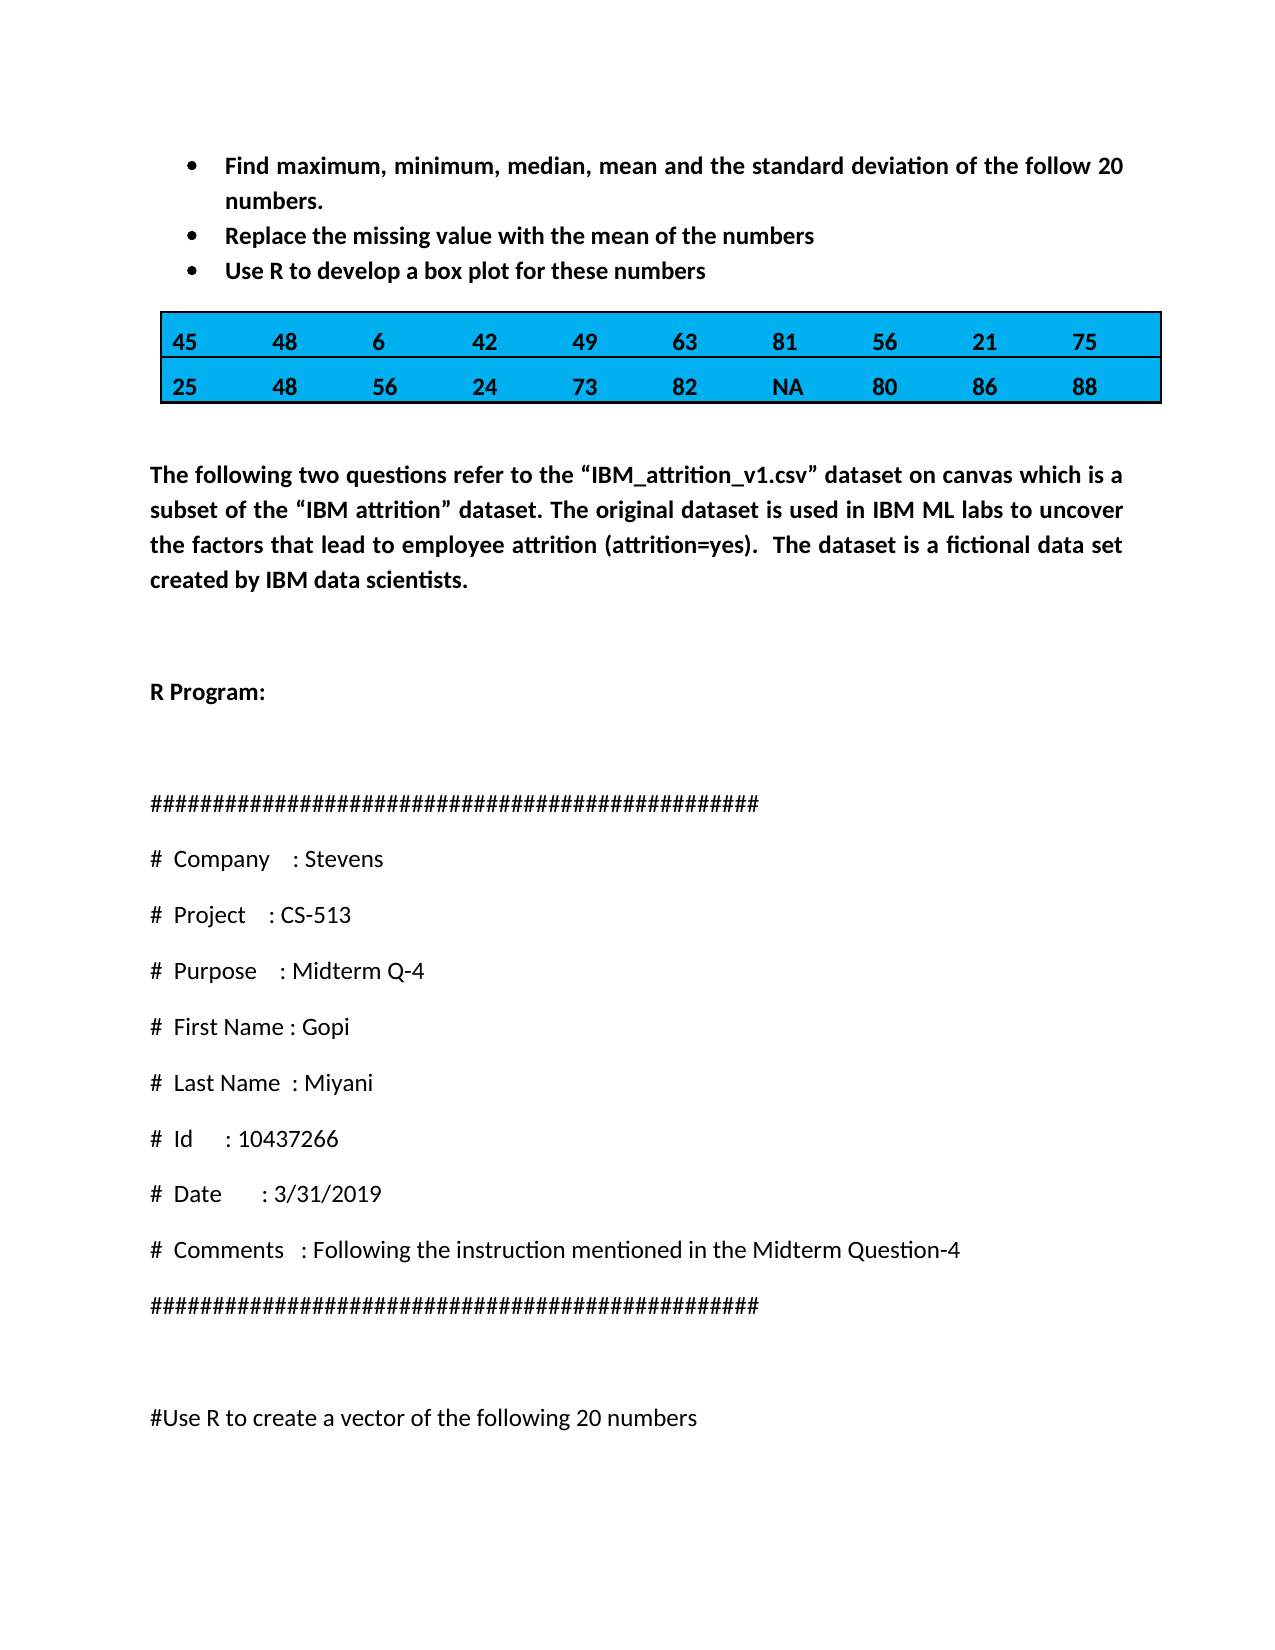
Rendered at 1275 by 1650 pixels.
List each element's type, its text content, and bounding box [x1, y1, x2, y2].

text #Use R to create a vector of the following 20 numbers [150, 1402, 1125, 1432]
text # Comments : Following the instruction mentioned in the Midterm Question-4 [150, 1234, 1125, 1265]
text # Purpose : Midterm Q-4 [150, 955, 1125, 986]
table_cell 80 [861, 358, 961, 401]
table_header 63 [661, 313, 761, 356]
table_cell 24 [461, 358, 561, 401]
text R Program: [150, 676, 1125, 707]
text # Id : 10437266 [150, 1123, 1125, 1153]
table_header 81 [761, 313, 861, 356]
text # Date : 3/31/2019 [150, 1178, 1125, 1209]
list Find maximum, minimum, median, mean and the standard deviation of the follow 20 numbers. [187, 150, 1125, 216]
text # Project : CS-513 [150, 899, 1125, 930]
table_header 48 [261, 313, 361, 356]
table_header 6 [361, 313, 461, 356]
table_header 56 [861, 313, 961, 356]
text ################################################# [150, 788, 1125, 818]
list Use R to develop a box plot for these numbers [187, 255, 1125, 286]
text # Company : Stevens [150, 843, 1125, 874]
list Replace the missing value with the mean of the numbers [187, 220, 1125, 251]
table_cell 82 [661, 358, 761, 401]
table_cell 86 [961, 358, 1061, 401]
text ################################################# [150, 1290, 1125, 1321]
table_header 45 [162, 313, 261, 356]
table_cell 56 [361, 358, 461, 401]
table_cell NA [761, 358, 861, 401]
table_cell 25 [162, 358, 261, 401]
table_cell 88 [1061, 358, 1160, 401]
table_header 42 [461, 313, 561, 356]
table_cell 48 [261, 358, 361, 401]
text # First Name : Gopi [150, 1011, 1125, 1042]
table_header 21 [961, 313, 1061, 356]
table_cell 73 [561, 358, 661, 401]
text # Last Name : Miyani [150, 1067, 1125, 1097]
text The following two questions refer to the “IBM_attrition_v1.csv” dataset on canvas which is a subset of the “IBM attrition” dataset. The original dataset is used in IBM ML labs to uncover the factors that lead to employee attrition (attrition=yes). The dataset is a fictional data set created by IBM data scientists. [150, 459, 1125, 595]
table_header 75 [1061, 313, 1160, 356]
table_header 49 [561, 313, 661, 356]
